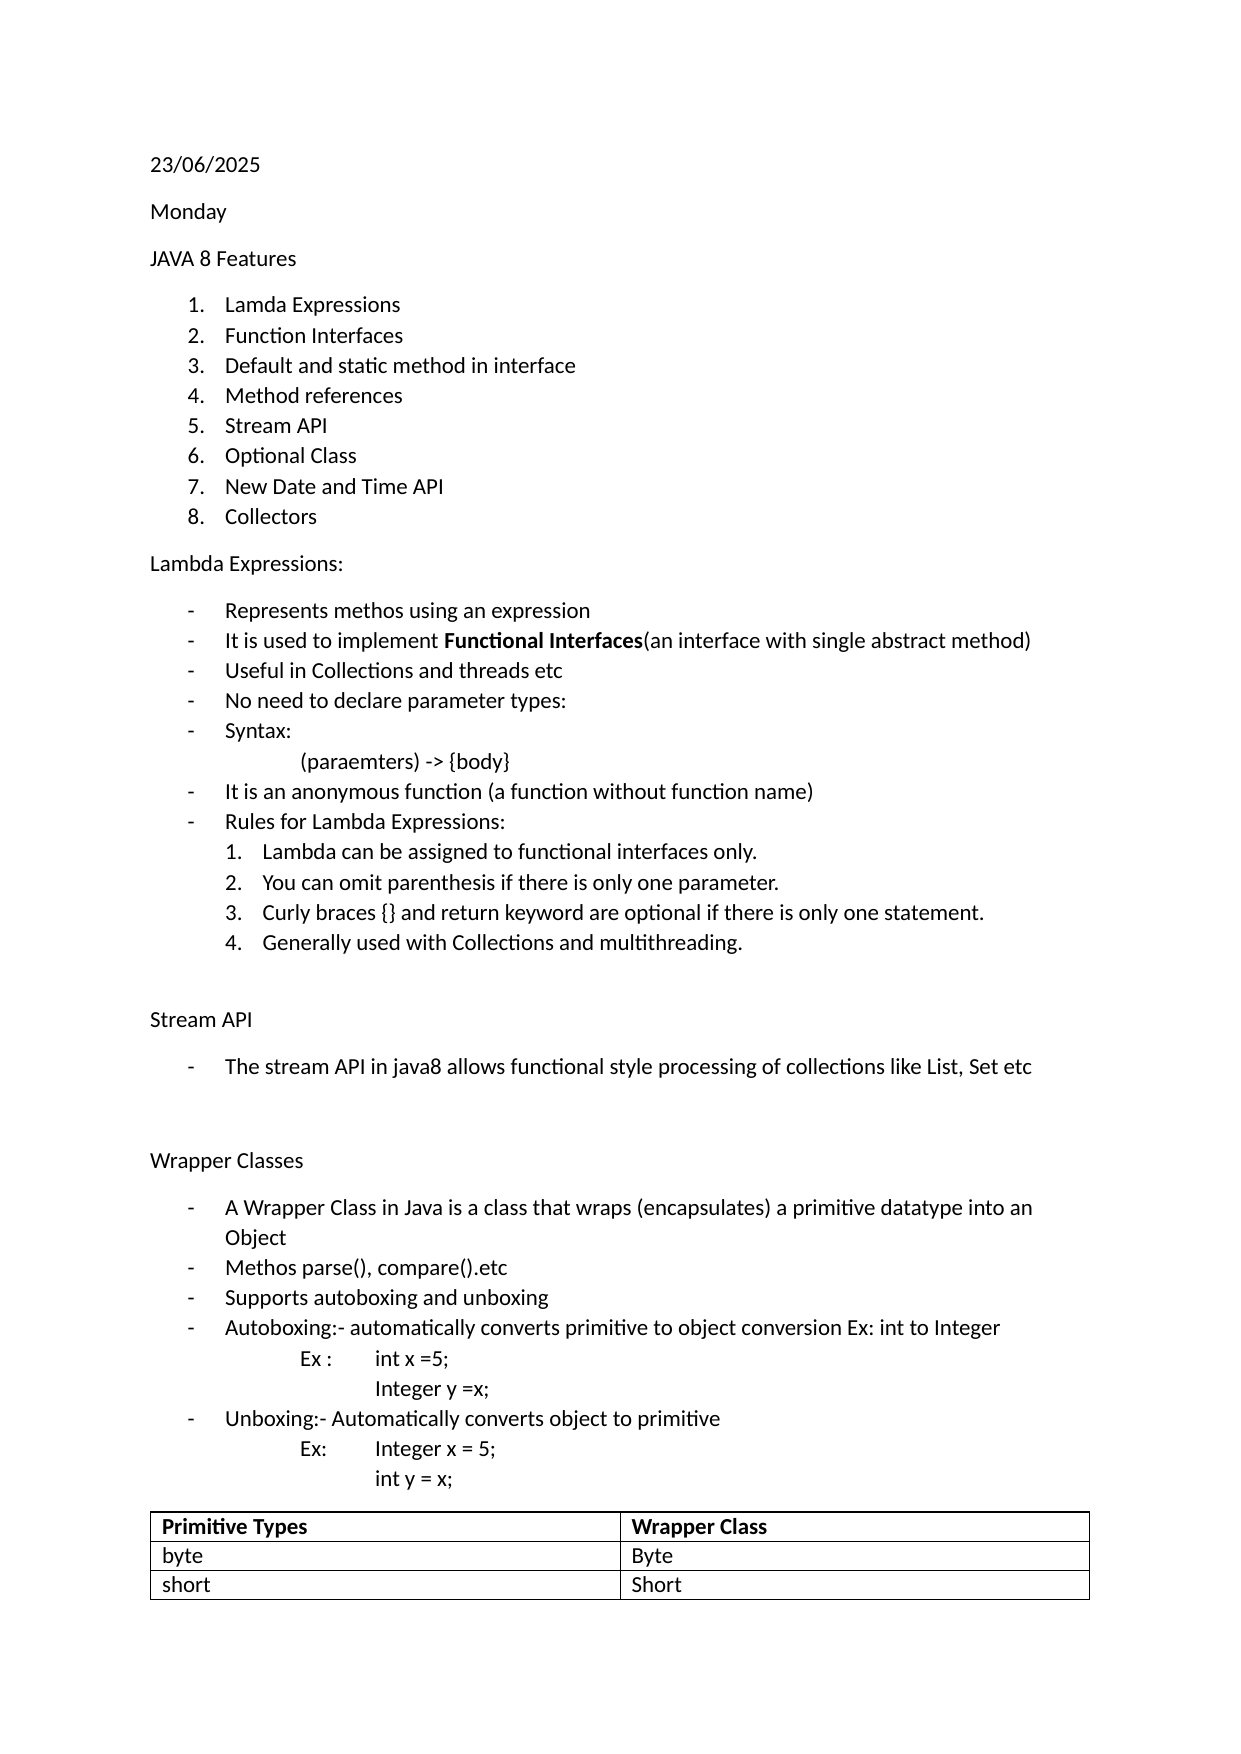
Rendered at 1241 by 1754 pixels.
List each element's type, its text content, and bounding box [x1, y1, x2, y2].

text Lambda Expressions: [150, 549, 1090, 577]
list Integer y =x; [300, 1374, 1090, 1402]
list Autoboxing:- automatically converts primitive to object conversion Ex: int to Integer [187, 1313, 1090, 1342]
list Optional Class [187, 442, 1090, 470]
text Stream API [150, 1005, 1090, 1033]
table_cell Short [621, 1571, 1089, 1599]
list Function Interfaces [187, 321, 1090, 349]
list Lamda Expressions [187, 291, 1090, 319]
list You can omit parenthesis if there is only one parameter. [225, 868, 1090, 896]
list Generally used with Collections and multithreading. [225, 928, 1090, 956]
list Stream API [187, 411, 1090, 439]
list Collectors [187, 502, 1090, 530]
list No need to declare parameter types: [187, 686, 1090, 714]
table_cell Byte [621, 1542, 1089, 1569]
list The stream API in java8 allows functional style processing of collections like List, Set etc [187, 1052, 1090, 1080]
text Monday [150, 197, 1090, 225]
list Ex: Integer x = 5; [300, 1434, 1090, 1462]
table_header Primitive Types [151, 1513, 620, 1541]
table_header Wrapper Class [621, 1513, 1089, 1541]
list Methos parse(), compare().etc [187, 1253, 1090, 1281]
list Unboxing:- Automatically converts object to primitive [187, 1404, 1090, 1432]
list It is an anonymous function (a function without function name) [187, 777, 1090, 805]
list Useful in Collections and threads etc [187, 656, 1090, 684]
text Wrapper Classes [150, 1146, 1090, 1174]
list Method references [187, 381, 1090, 409]
list Default and static method in interface [187, 351, 1090, 379]
list New Date and Time API [187, 472, 1090, 500]
table_cell short [151, 1571, 620, 1599]
list Rules for Lambda Expressions: [187, 807, 1090, 835]
list A Wrapper Class in Java is a class that wraps (encapsulates) a primitive datatype into an Object [187, 1193, 1090, 1251]
list Syntax: [187, 717, 1090, 745]
list int y = x; [300, 1464, 1090, 1493]
list Supports autoboxing and unboxing [187, 1283, 1090, 1311]
list Curly braces {} and return keyword are optional if there is only one statement. [225, 898, 1090, 926]
text JAVA 8 Features [150, 244, 1090, 272]
list Represents methos using an expression [187, 596, 1090, 624]
list It is used to implement Functional Interfaces(an interface with single abstract method) [187, 626, 1090, 654]
table_cell byte [151, 1542, 620, 1569]
text 23/06/2025 [150, 150, 1090, 178]
list (paraemters) -> {body} [300, 747, 1090, 775]
list Ex : int x =5; [300, 1344, 1090, 1372]
list Lambda can be assigned to functional interfaces only. [225, 837, 1090, 866]
